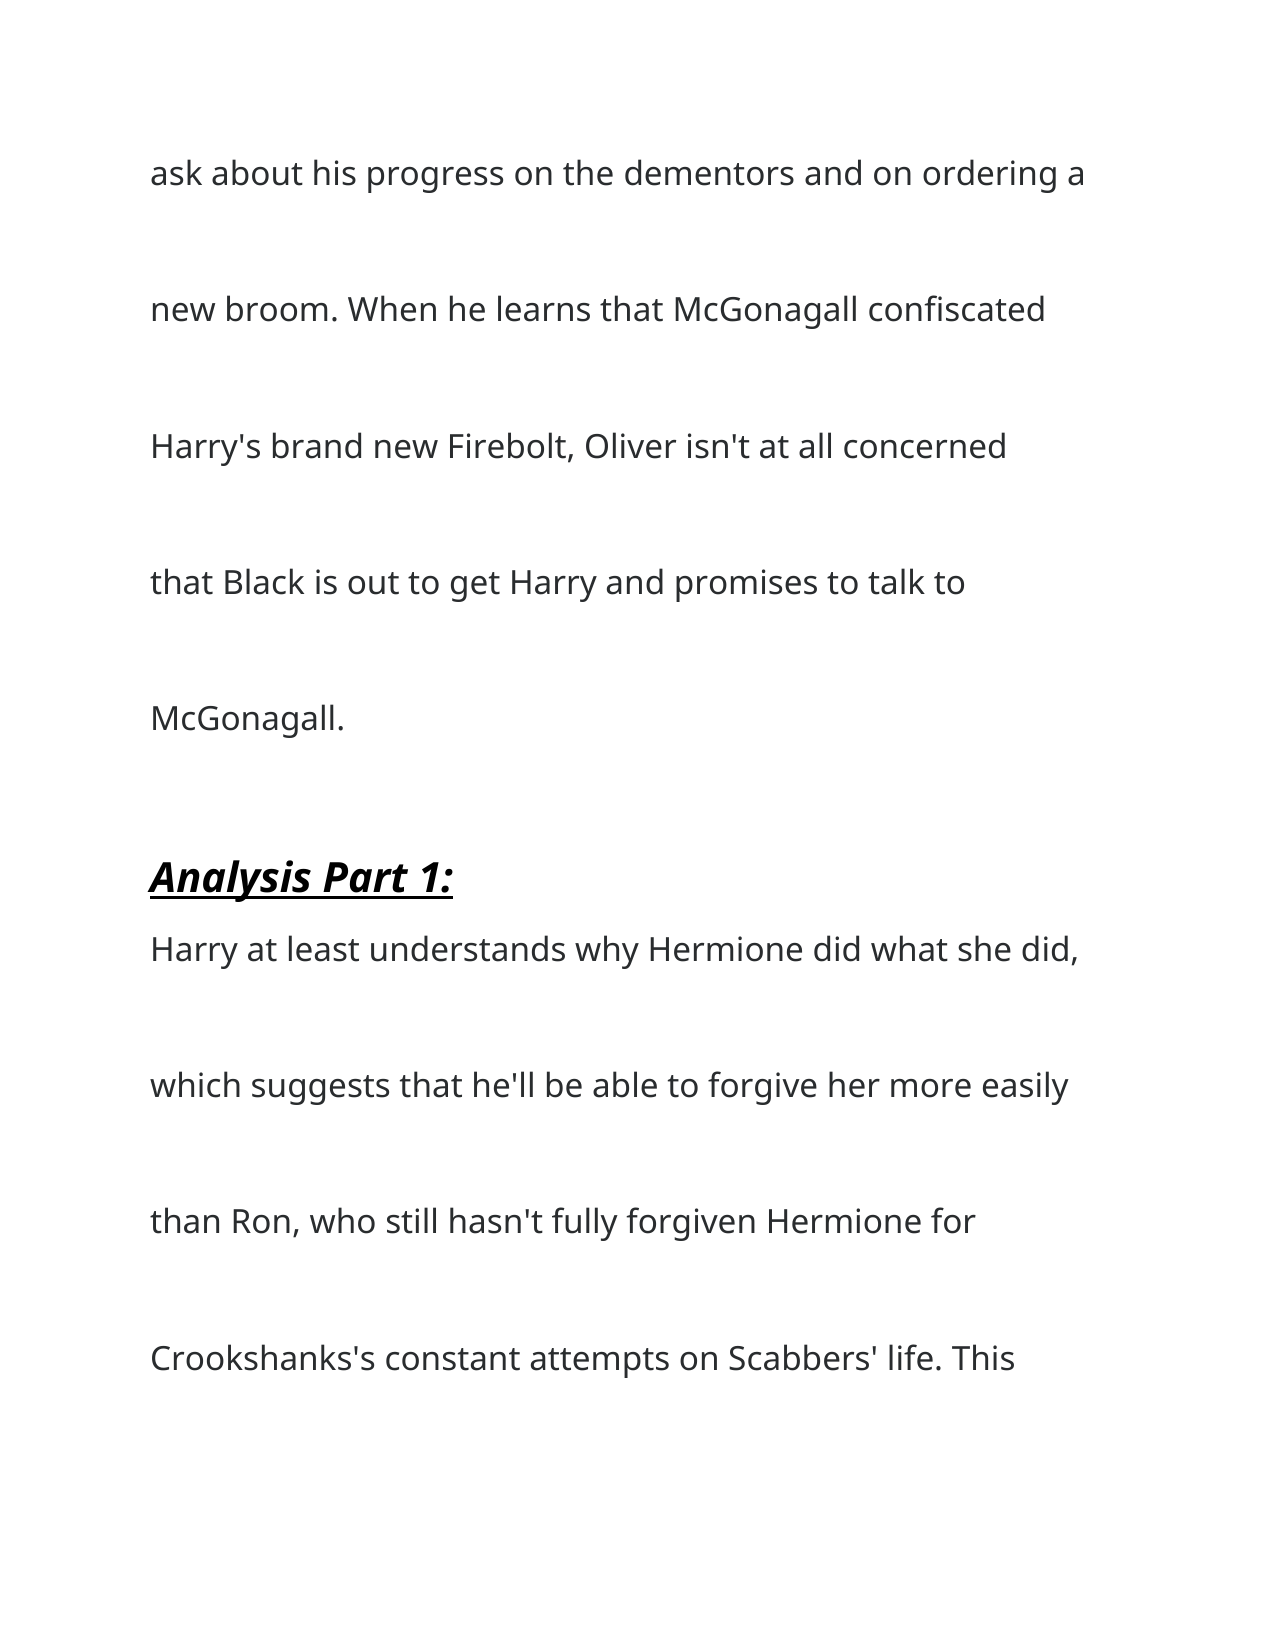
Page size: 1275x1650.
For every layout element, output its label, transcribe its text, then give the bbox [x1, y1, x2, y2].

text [150, 926, 1125, 1380]
text Analysis Part 1: [150, 848, 1125, 905]
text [150, 150, 1125, 740]
